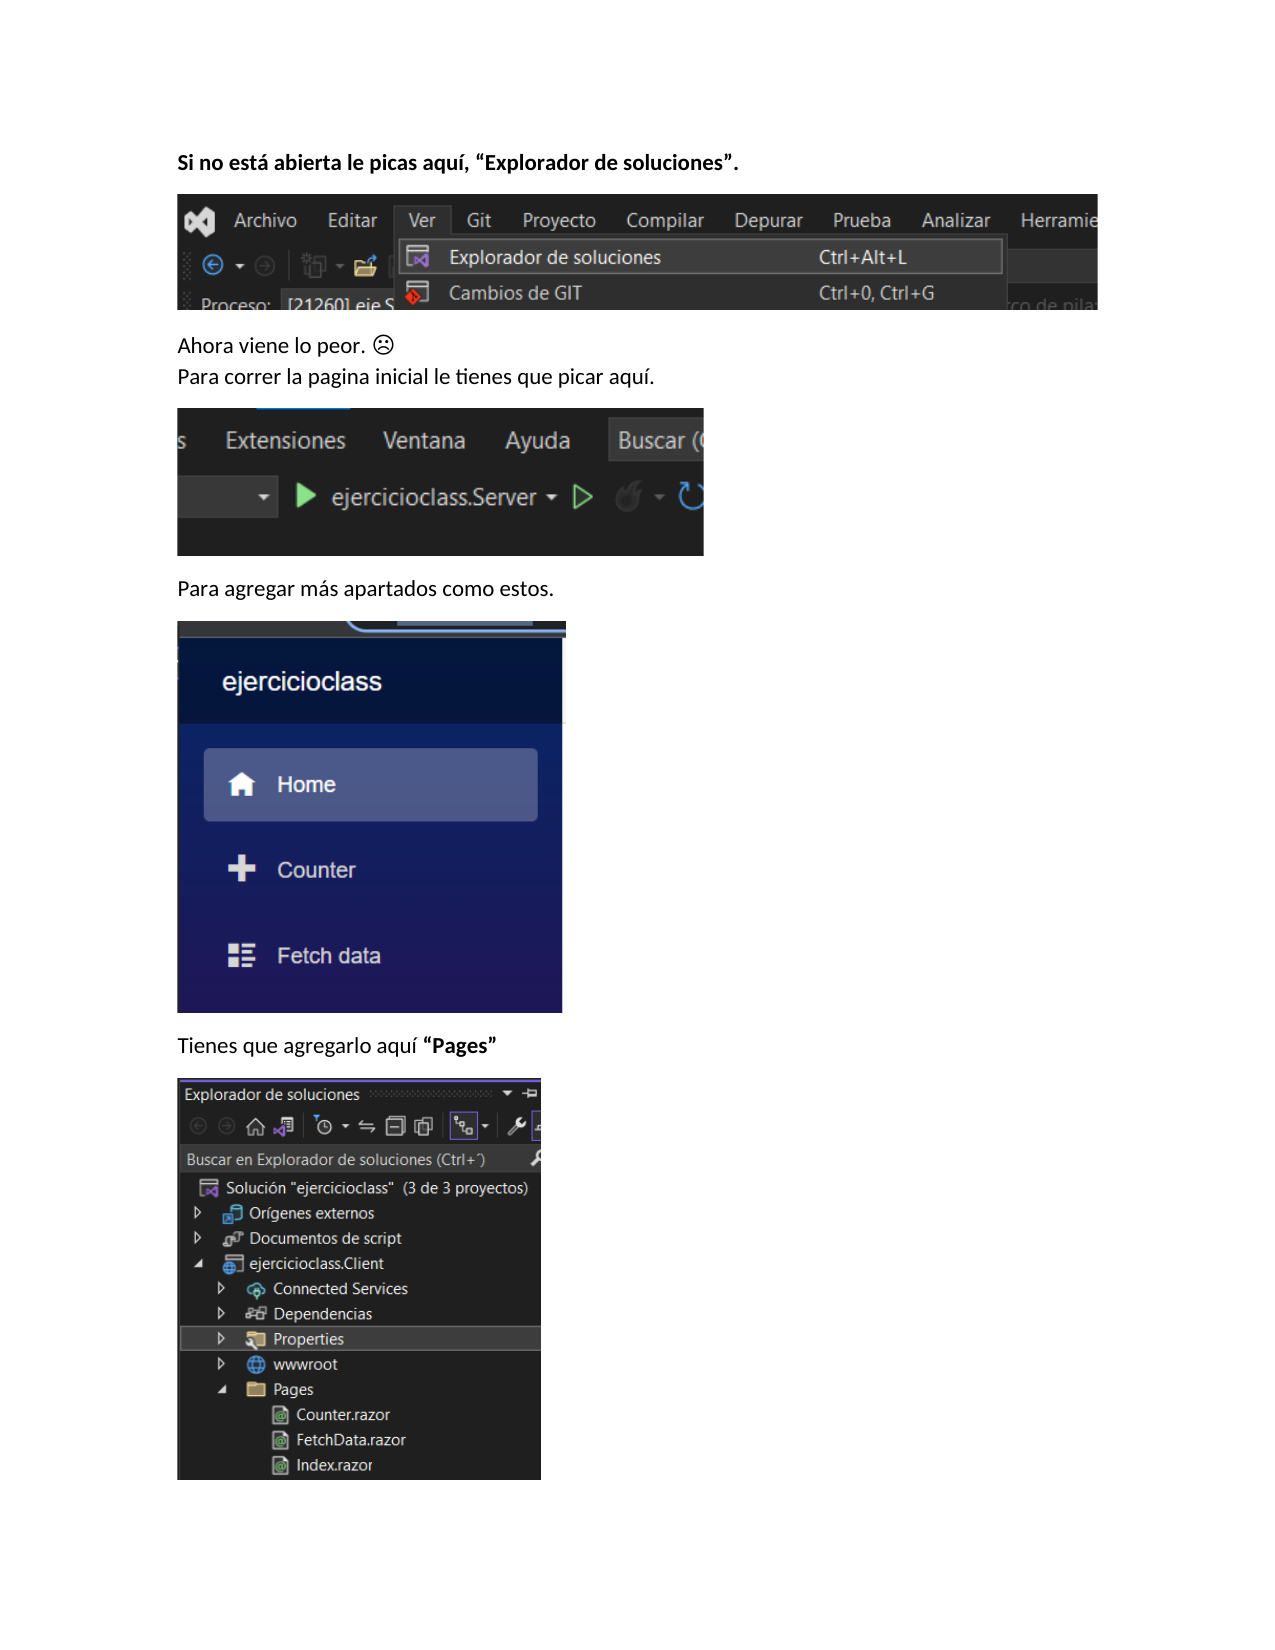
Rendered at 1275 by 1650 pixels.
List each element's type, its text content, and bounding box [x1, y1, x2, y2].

text Ahora viene lo peor. Para correr la pagina inicial le tienes que picar aquí. [177, 328, 1098, 390]
text Para agregar más apartados como estos. [177, 574, 1098, 603]
text Si no está abierta le picas aquí, “Explorador de soluciones”. [177, 148, 1098, 176]
text Tienes que agregarlo aquí “Pages” [177, 1031, 1098, 1059]
picture [177, 1078, 541, 1480]
picture [177, 621, 566, 1013]
picture [177, 194, 1098, 310]
picture [177, 408, 704, 556]
